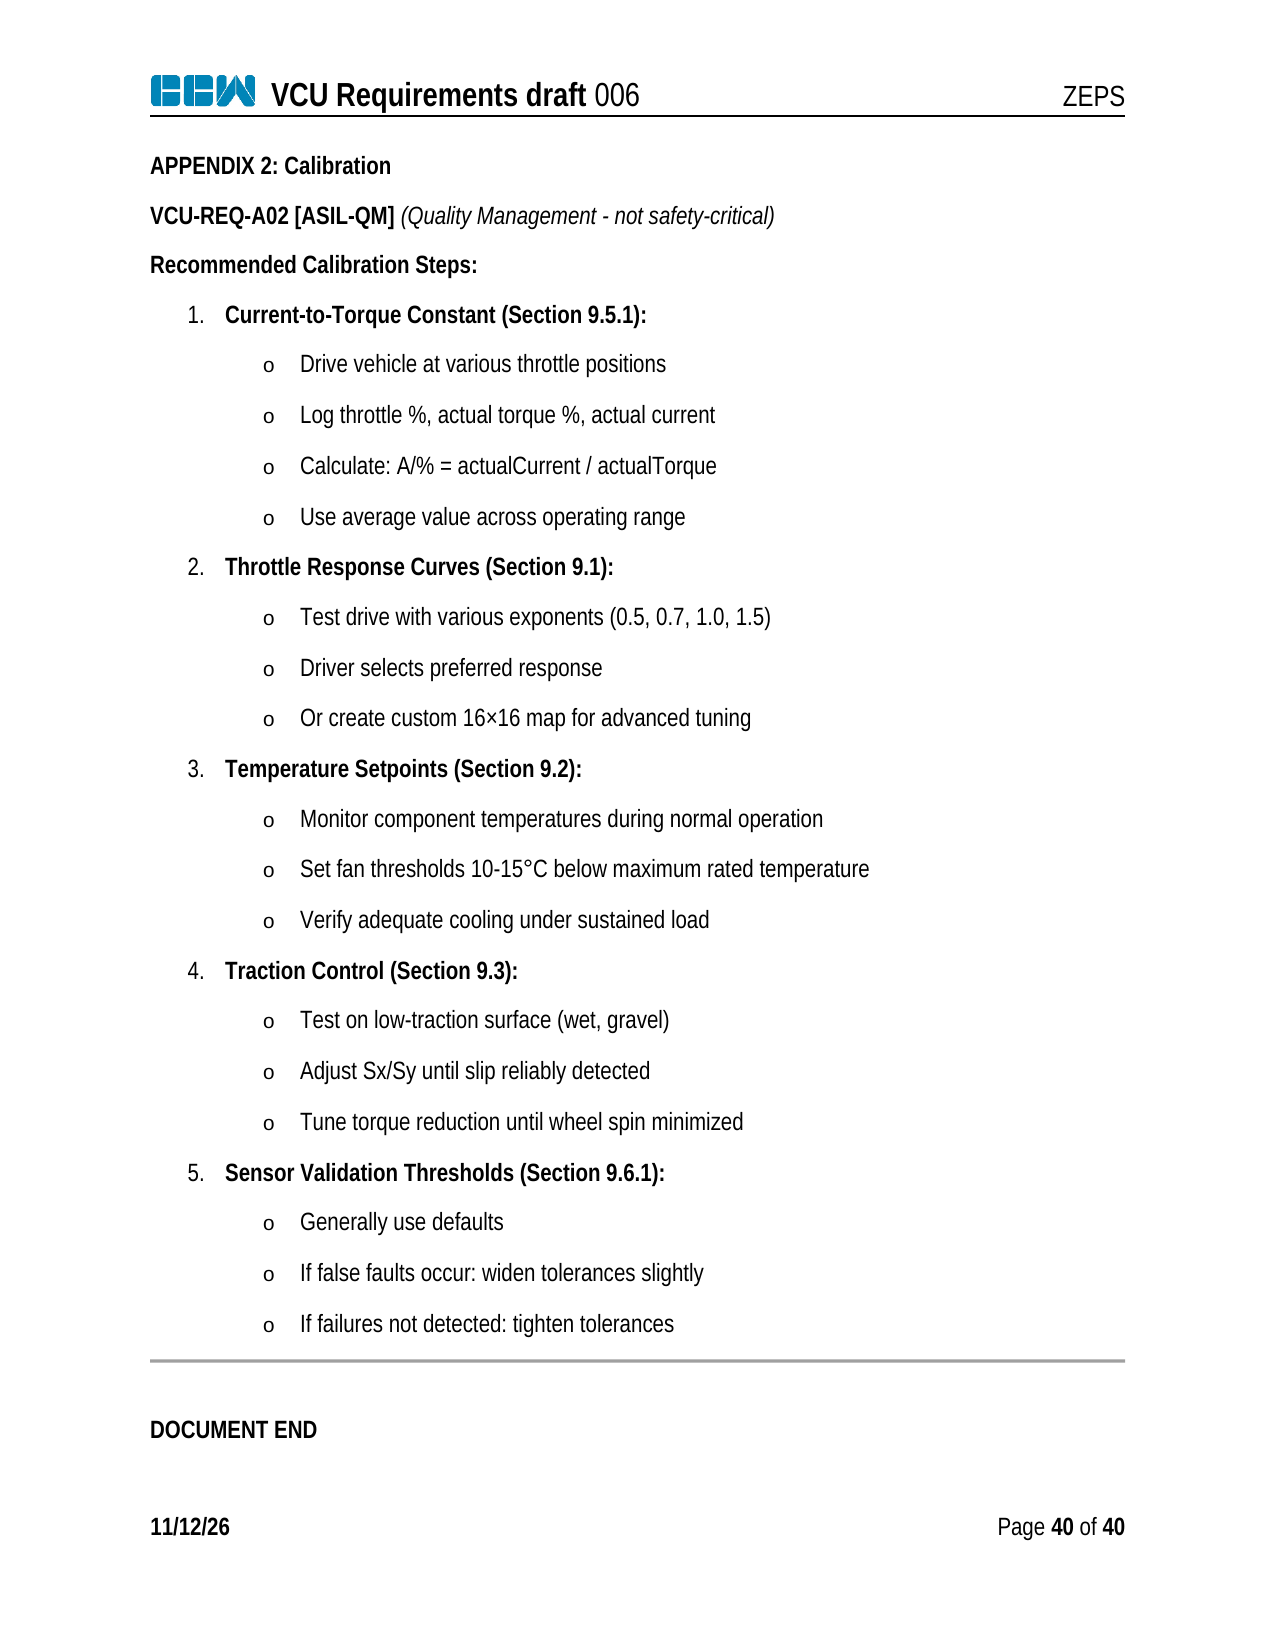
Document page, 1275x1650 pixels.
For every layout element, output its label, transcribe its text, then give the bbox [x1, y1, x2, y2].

picture [195, 75, 217, 107]
list Use average value across operating range [262, 502, 1125, 531]
text Recommended Calibration Steps: [150, 250, 1125, 279]
picture [228, 96, 244, 107]
picture [162, 75, 185, 107]
list Test on low-traction surface (wet, gravel) [262, 1005, 1125, 1035]
list Drive vehicle at various throttle positions [262, 349, 1125, 379]
list Driver selects preferred response [262, 653, 1125, 682]
text DOCUMENT END [150, 1415, 1125, 1444]
list If failures not detected: tighten tolerances [262, 1309, 1125, 1338]
list Sensor Validation Thresholds (Section 9.6.1): [187, 1158, 1125, 1186]
list Throttle Response Curves (Section 9.1): [187, 552, 1125, 581]
list Monitor component temperatures during normal operation [262, 804, 1125, 833]
list Calculate: A/% = actualCurrent / actualTorque [262, 451, 1125, 481]
list Verify adequate cooling under sustained load [262, 905, 1125, 935]
list Or create custom 16×16 map for advanced tuning [262, 703, 1125, 733]
text APPENDIX 2: Calibration [150, 151, 1125, 180]
list Generally use defaults [262, 1207, 1125, 1237]
picture [226, 75, 245, 86]
list If false faults occur: widen tolerances slightly [262, 1258, 1125, 1288]
list Set fan thresholds 10-15°C below maximum rated temperature [262, 854, 1125, 884]
list Traction Control (Section 9.3): [187, 956, 1125, 984]
list Tune torque reduction until wheel spin minimized [262, 1107, 1125, 1137]
list Adjust Sx/Sy until slip reliably detected [262, 1056, 1125, 1086]
list Test drive with various exponents (0.5, 0.7, 1.0, 1.5) [262, 602, 1125, 632]
text VCU-REQ-A02 [ASIL-QM] (Quality Management - not safety-critical) [150, 201, 1125, 229]
list Temperature Setpoints (Section 9.2): [187, 754, 1125, 783]
list Log throttle %, actual torque %, actual current [262, 400, 1125, 430]
list Current-to-Torque Constant (Section 9.5.1): [187, 300, 1125, 328]
